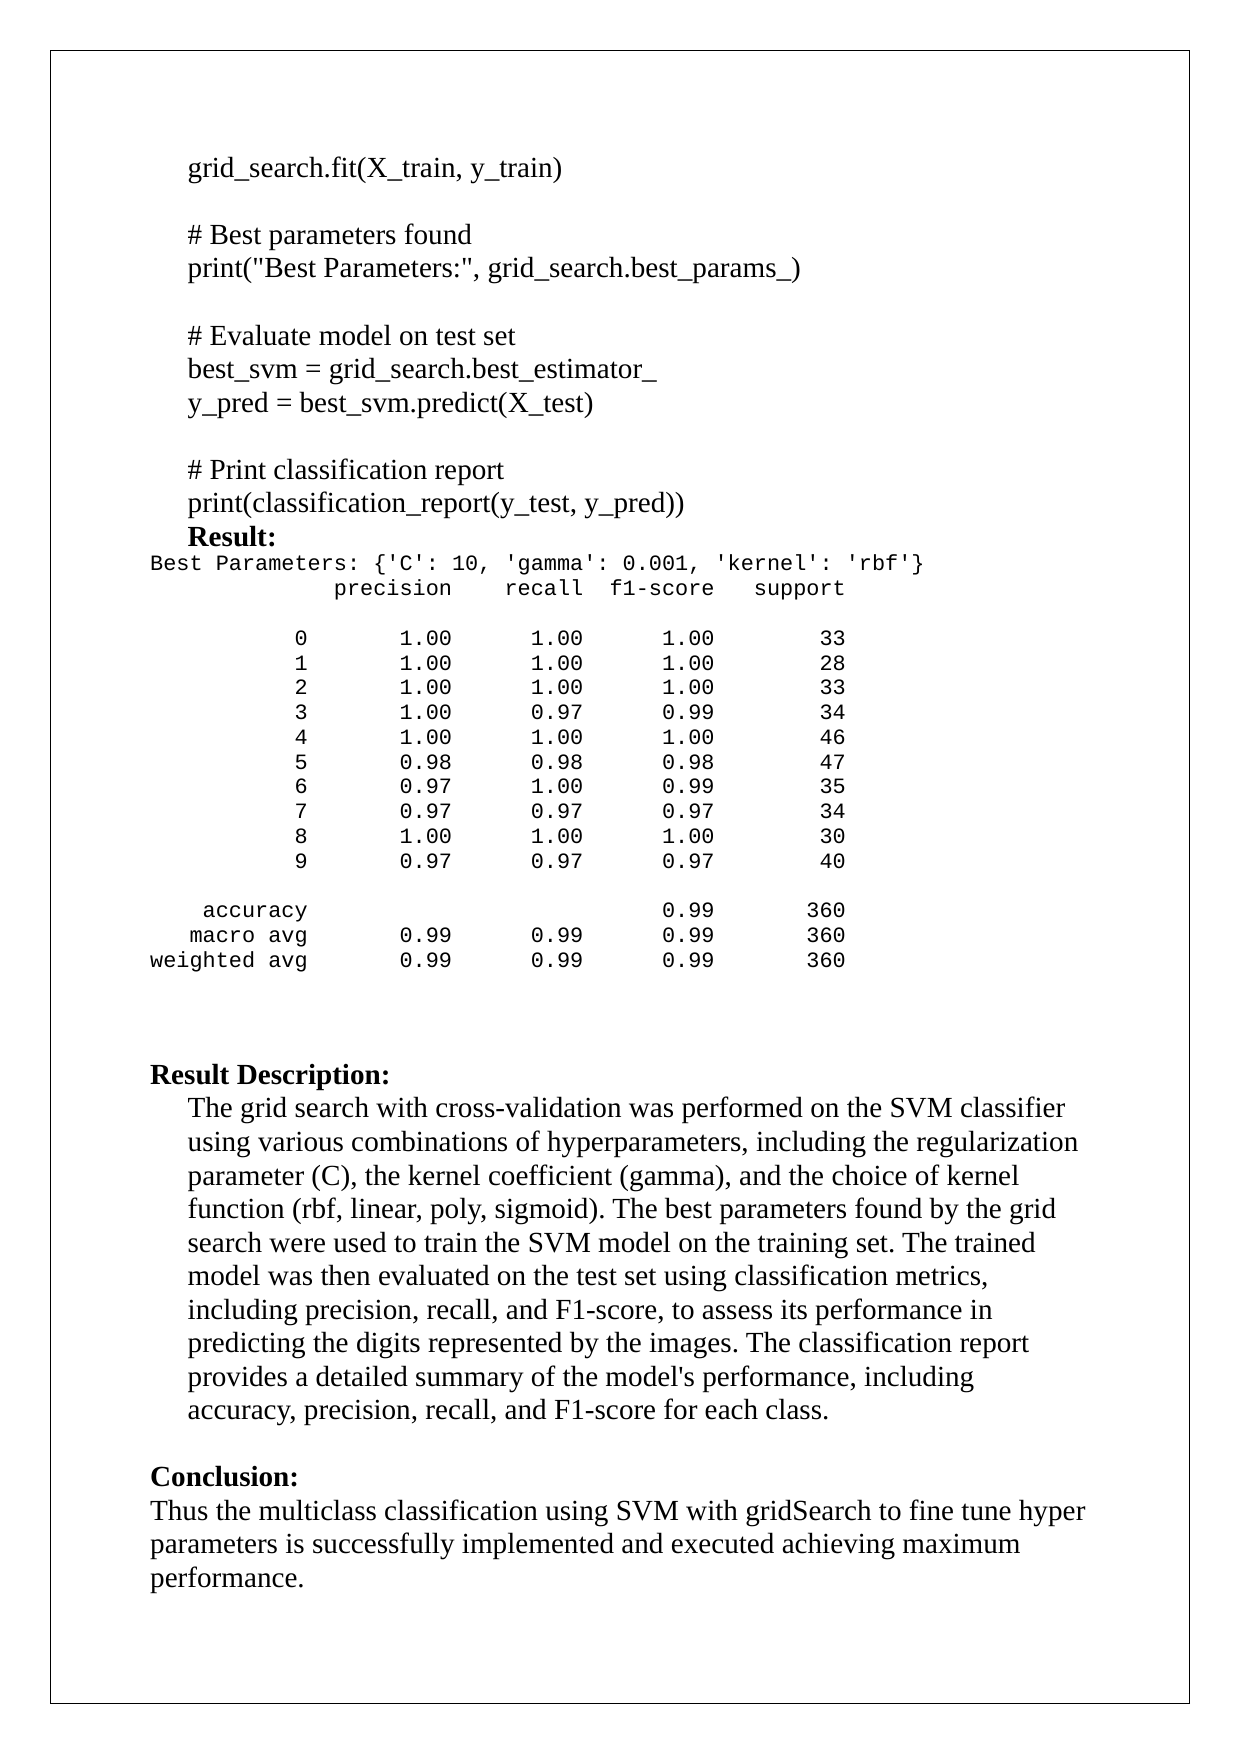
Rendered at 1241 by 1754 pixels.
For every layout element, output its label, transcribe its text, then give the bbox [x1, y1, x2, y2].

text y_pred = best_svm.predict(X_test) [187, 385, 1090, 418]
text 6 0.97 1.00 0.99 35 [150, 776, 1090, 800]
text 1 1.00 1.00 1.00 28 [150, 652, 1090, 676]
text macro avg 0.99 0.99 0.99 360 [150, 924, 1090, 949]
text 7 0.97 0.97 0.97 34 [150, 800, 1090, 825]
text 2 1.00 1.00 1.00 33 [150, 676, 1090, 701]
text precision recall f1-score support [150, 577, 1090, 602]
text weighted avg 0.99 0.99 0.99 360 [150, 949, 1090, 974]
text # Best parameters found [187, 217, 1090, 251]
text 0 1.00 1.00 1.00 33 [150, 627, 1090, 652]
text 8 1.00 1.00 1.00 30 [150, 825, 1090, 850]
text # Evaluate model on test set [187, 318, 1090, 351]
text Result Description: [150, 1057, 1090, 1091]
text accuracy 0.99 360 [150, 899, 1090, 924]
text The grid search with cross-validation was performed on the SVM classifier using various combinations of hyperparameters, including the regularization parameter (C), the kernel coefficient (gamma), and the choice of kernel function (rbf, linear, poly, sigmoid). The best parameters found by the grid search were used to train the SVM model on the training set. The trained model was then evaluated on the test set using classification metrics, including precision, recall, and F1-score, to assess its performance in predicting the digits represented by the images. The classification report provides a detailed summary of the model's performance, including accuracy, precision, recall, and F1-score for each class. [187, 1091, 1090, 1426]
text # Print classification report [187, 452, 1090, 485]
text Thus the multiclass classification using SVM with gridSearch to fine tune hyper parameters is successfully implemented and executed achieving maximum performance. [150, 1493, 1090, 1594]
text 5 0.98 0.98 0.98 47 [150, 751, 1090, 776]
text 9 0.97 0.97 0.97 40 [150, 850, 1090, 875]
text best_svm = grid_search.best_estimator_ [187, 351, 1090, 385]
text Result: [187, 519, 1090, 552]
text print(classification_report(y_test, y_pred)) [187, 485, 1090, 519]
text grid_search.fit(X_train, y_train) [187, 150, 1090, 183]
text Best Parameters: {'C': 10, 'gamma': 0.001, 'kernel': 'rbf'} [150, 552, 1090, 577]
text 4 1.00 1.00 1.00 46 [150, 726, 1090, 751]
text print("Best Parameters:", grid_search.best_params_) [187, 251, 1090, 284]
text Conclusion: [150, 1459, 1090, 1493]
text 3 1.00 0.97 0.99 34 [150, 701, 1090, 726]
